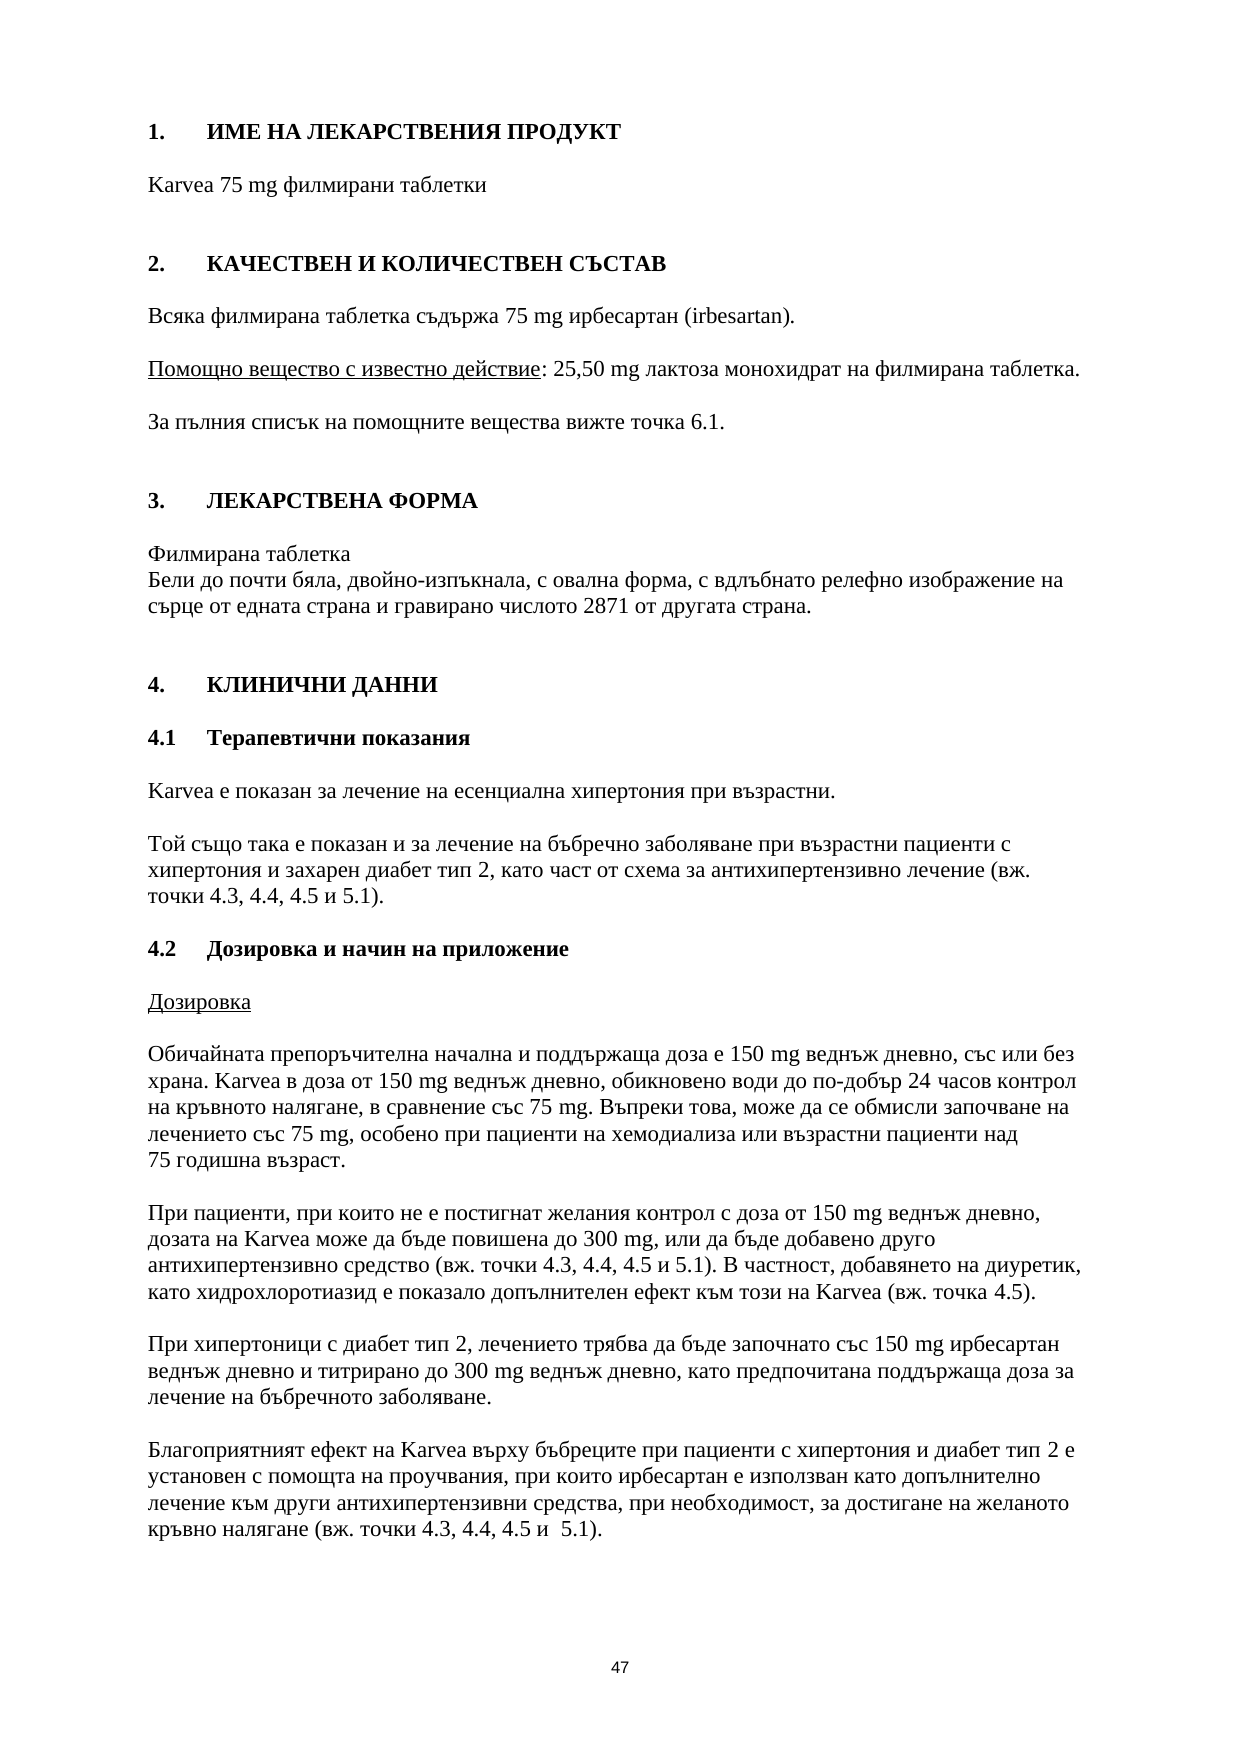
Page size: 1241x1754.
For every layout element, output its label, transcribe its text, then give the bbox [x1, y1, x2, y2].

text Karvea 75 mg филмирани таблетки [148, 171, 1093, 197]
text Той също така е показан и за лечение на бъбречно заболяване при възрастни пациенти с хипертония и захарен диабет тип 2, като част от схема за антихипертензивно лечение (вж. точки 4.3, 4.4, 4.5 и 5.1). [148, 830, 1093, 909]
subtitle 4. клинични данни [148, 672, 1093, 698]
text Филмирана таблетка [148, 540, 1093, 566]
text Благоприятният ефект на Karvea върху бъбреците при пациенти с хипертония и диабет тип 2 е установен с помощта на проучвания, при които ирбесартан е използван като допълнително лечение към други антихипертензивни средства, при необходимост, за достигане на желаното кръвно налягане (вж. точки 4.3, 4.4, 4.5 и 5.1). [148, 1436, 1093, 1541]
subtitle 2. качествен и количествен състав [148, 250, 1093, 276]
text Дозировка [148, 988, 1093, 1014]
subtitle 4.1 Терапевтични показания [148, 724, 1093, 751]
subtitle 1. име на лекарствения продукт [148, 118, 1093, 144]
subtitle 3. лекарствена форма [148, 487, 1093, 513]
text При пациенти, при които не е постигнат желания контрол с доза от 150 mg веднъж дневно, дозата на Karvea може да бъде повишена до 300 mg, или да бъде добавено друго антихипертензивно средство (вж. точки 4.3, 4.4, 4.5 и 5.1). В частност, добавянето на диуретик, като хидрохлоротиазид е показало допълнителен ефект към този на Karvea (вж. точка 4.5). [148, 1199, 1093, 1304]
text За пълния списък на помощните вещества вижте точка 6.1. [148, 408, 1093, 434]
text Обичайната препоръчителна начална и поддържаща доза е 150 mg веднъж дневно, със или без храна. Karvea в доза от 150 mg веднъж дневно, обикновено води до по-добър 24 часов контрол на кръвното налягане, в сравнение със 75 mg. Въпреки това, може да се обмисли започване на лечението със 75 mg, особено при пациенти на хемодиализа или възрастни пациенти над 75 годишна възраст. [148, 1041, 1093, 1172]
text Бели до почти бяла, двойно-изпъкнала, с овална форма, с вдлъбнато релефно изображение на сърце от едната страна и гравирано числото 2871 от другата страна. [148, 566, 1093, 619]
text Всяка филмирана таблетка съдържа 75 mg ирбесартан (irbesartan). [148, 303, 1093, 329]
text При хипертоници с диабет тип 2, лечението трябва да бъде започнато със 150 mg ирбесартан веднъж дневно и титрирано до 300 mg веднъж дневно, като предпочитана поддържаща доза за лечение на бъбречното заболяване. [148, 1330, 1093, 1409]
text Karvea е показан за лечение на есенциална хипертония при възрастни. [148, 777, 1093, 803]
subtitle 4.2 Дозировка и начин на приложение [148, 935, 1093, 961]
text Помощно вещество с известно действие: 25,50 mg лактоза монохидрат на филмирана таблетка. [148, 355, 1093, 382]
